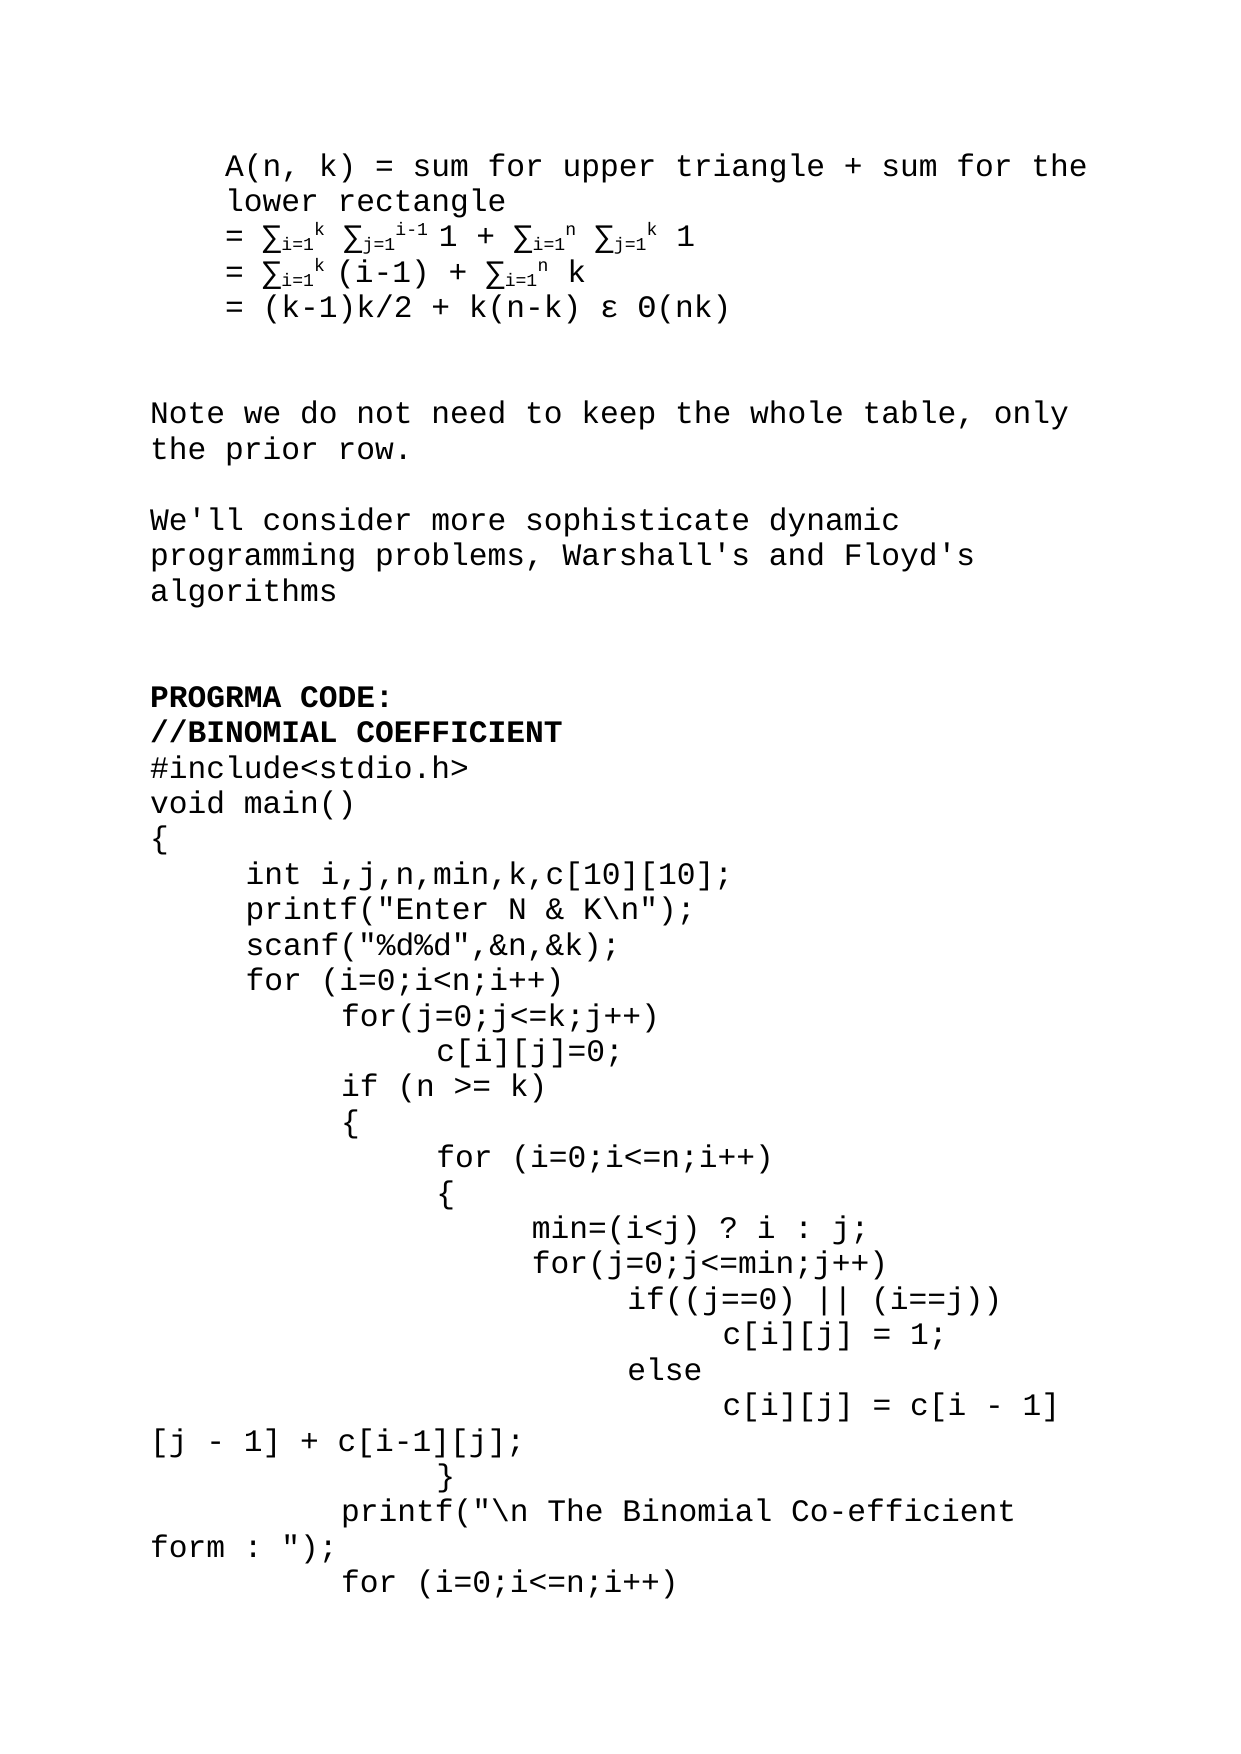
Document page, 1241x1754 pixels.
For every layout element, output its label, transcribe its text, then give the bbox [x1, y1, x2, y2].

text void main() [150, 787, 1090, 823]
text = ∑i=1k ∑j=1i-1 1 + ∑i=1n ∑j=1k 1 [225, 221, 1090, 256]
text c[i][j] = 1; [150, 1319, 1090, 1354]
text = (k-1)k/2 + k(n-k) ε Θ(nk) [225, 292, 1090, 327]
text else [150, 1354, 1090, 1389]
text for(j=0;j<=min;j++) [150, 1248, 1090, 1283]
text A(n, k) = sum for upper triangle + sum for the lower rectangle [225, 150, 1090, 221]
text //BINOMIAL COEFFICIENT [150, 717, 1090, 752]
text We'll consider more sophisticate dynamic programming problems, Warshall's and Floyd's algorithms [150, 504, 1090, 610]
text = ∑i=1k (i-1) + ∑i=1n k [225, 256, 1090, 292]
text { [150, 1106, 1090, 1142]
text printf("Enter N & K\n"); [150, 894, 1090, 929]
text printf("\n The Binomial Co-efficient form : "); [150, 1496, 1090, 1567]
text { [150, 823, 1090, 858]
text for (i=0;i<=n;i++) [150, 1142, 1090, 1177]
text scanf("%d%d",&n,&k); [150, 929, 1090, 964]
text if((j==0) || (i==j)) [150, 1283, 1090, 1319]
text c[i][j] = c[i - 1][j - 1] + c[i-1][j]; [150, 1389, 1090, 1460]
text if (n >= k) [150, 1071, 1090, 1106]
text for (i=0;i<n;i++) [150, 964, 1090, 1000]
text c[i][j]=0; [150, 1035, 1090, 1071]
text #include<stdio.h> [150, 752, 1090, 787]
text Note we do not need to keep the whole table, only the prior row. [150, 398, 1090, 469]
text } [150, 1460, 1090, 1496]
text for(j=0;j<=k;j++) [150, 1000, 1090, 1035]
text min=(i<j) ? i : j; [150, 1212, 1090, 1248]
text PROGRMA CODE: [150, 681, 1090, 717]
text int i,j,n,min,k,c[10][10]; [150, 858, 1090, 894]
text for (i=0;i<=n;i++) [150, 1567, 1090, 1602]
text { [150, 1177, 1090, 1212]
